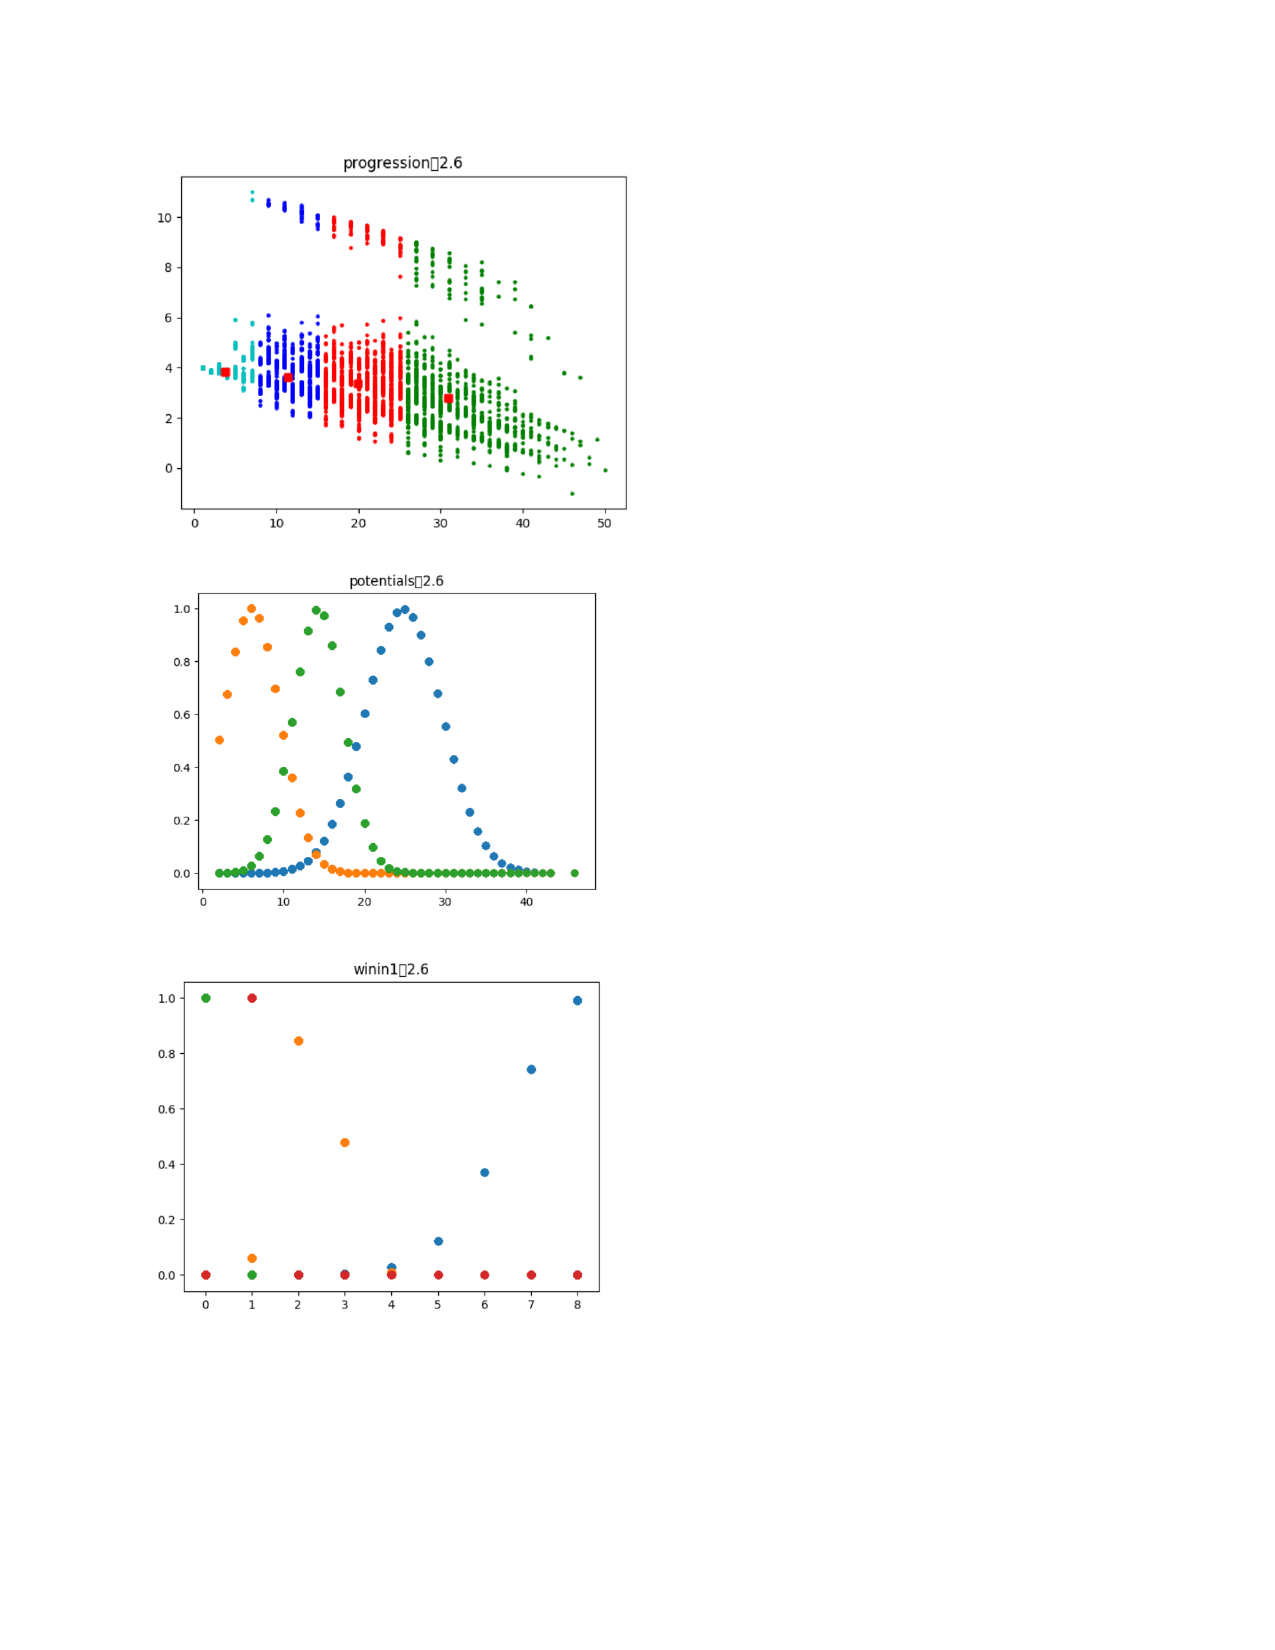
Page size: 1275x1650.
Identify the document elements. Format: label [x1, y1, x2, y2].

picture [150, 947, 636, 1313]
picture [150, 561, 614, 923]
picture [150, 150, 659, 537]
